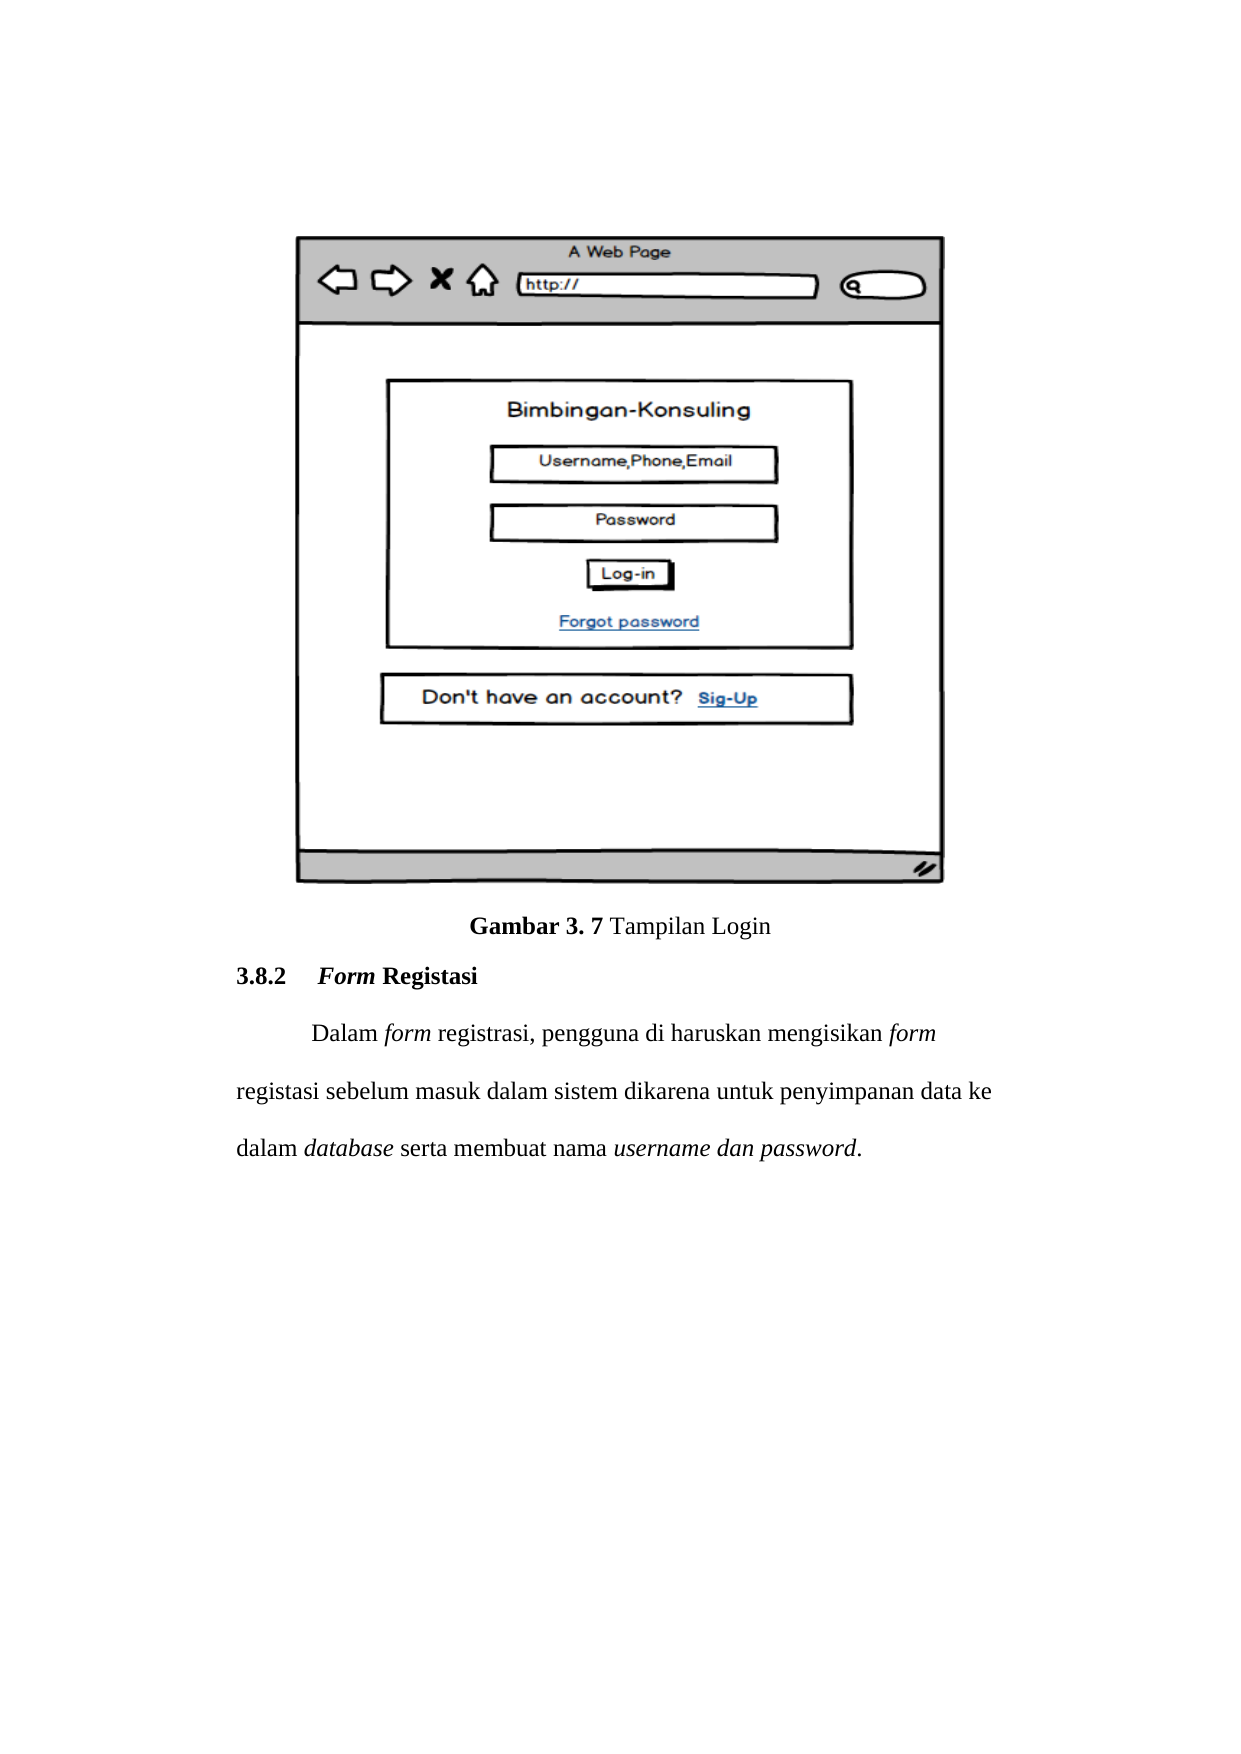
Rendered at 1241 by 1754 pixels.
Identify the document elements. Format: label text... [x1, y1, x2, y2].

subtitle Form Registasi [236, 961, 1004, 989]
text Dalam form registrasi, pengguna di haruskan mengisikan form registasi sebelum masuk dalam sistem dikarena untuk penyimpanan data ke dalam database serta membuat nama username dan password. [236, 1018, 1004, 1162]
text Gambar 3. 7 Tampilan Login [236, 911, 1004, 940]
picture [295, 236, 945, 884]
